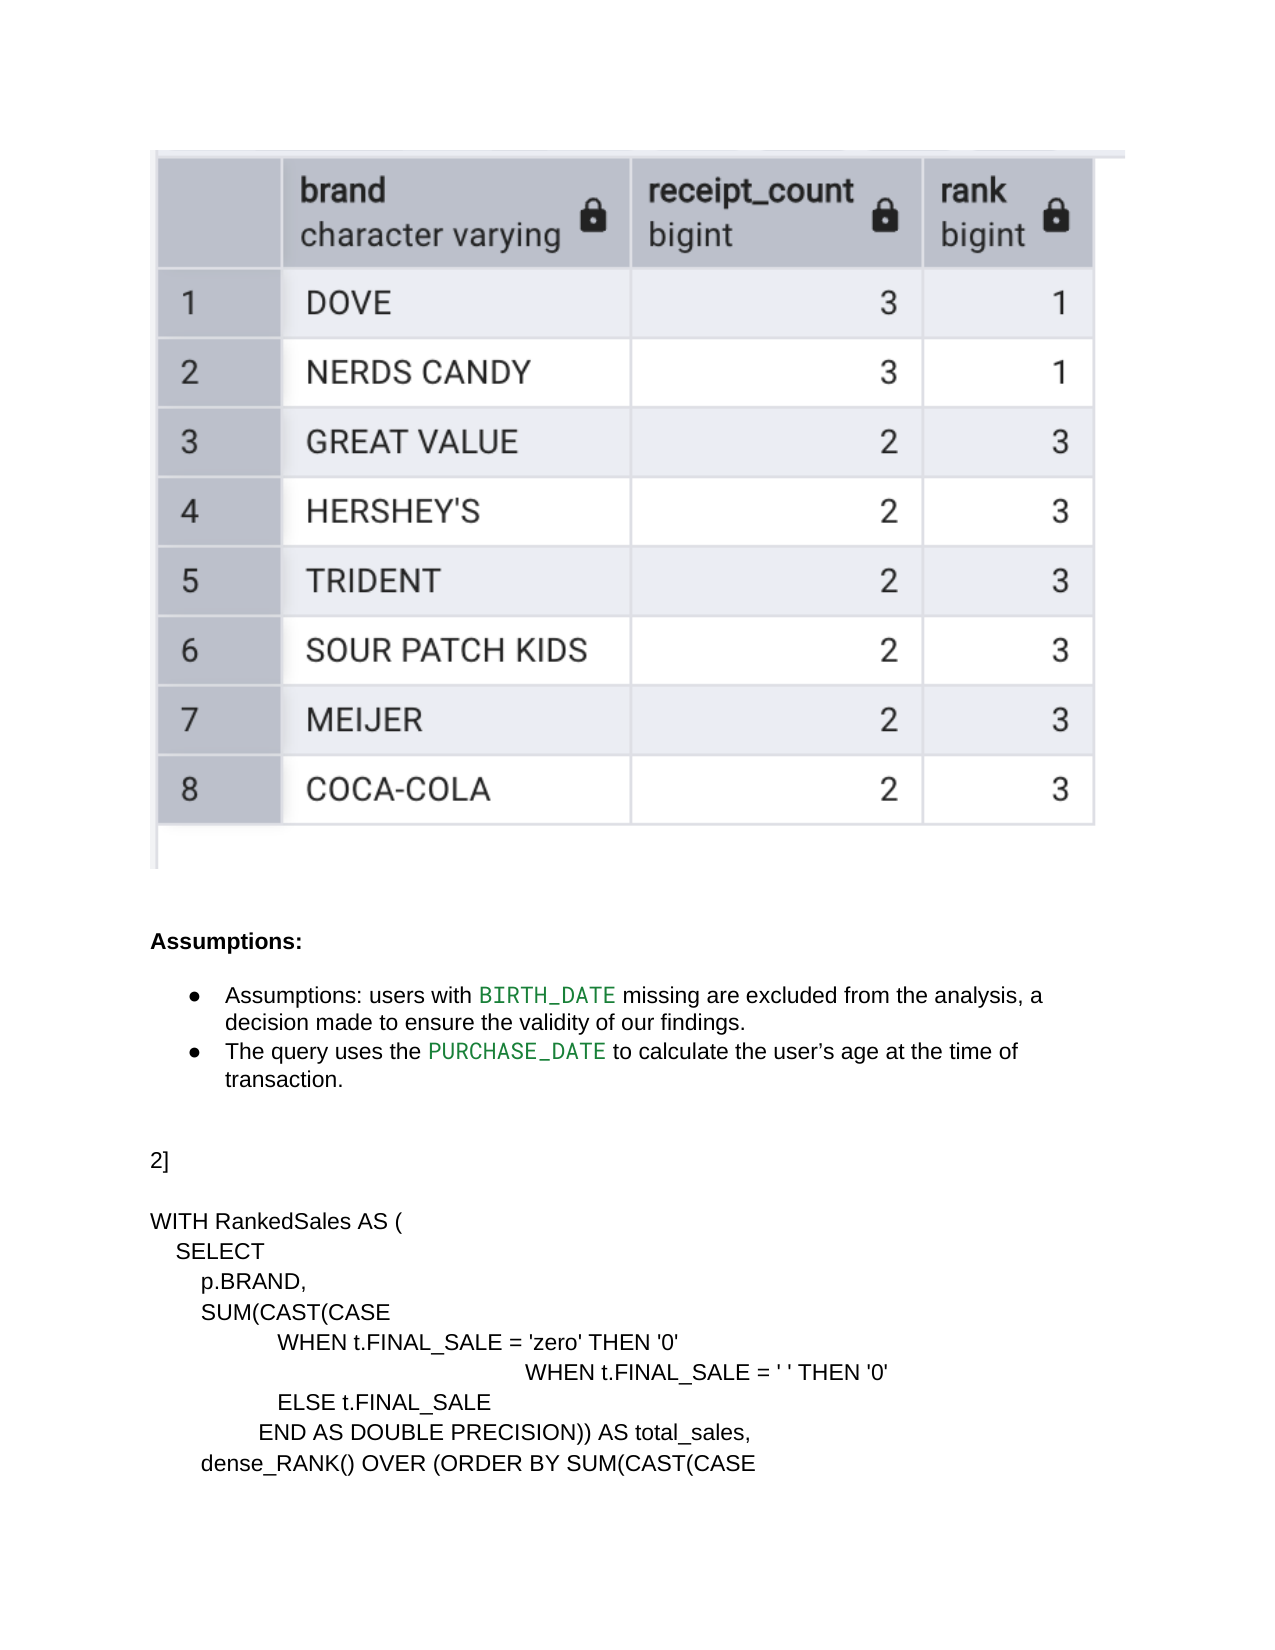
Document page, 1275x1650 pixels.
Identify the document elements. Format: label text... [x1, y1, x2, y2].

text END AS DOUBLE PRECISION)) AS total_sales, [150, 1419, 1125, 1446]
list Assumptions: users with BIRTH_DATE missing are excluded from the analysis, a decision made to ensure the validity of our findings. [187, 979, 1125, 1036]
text Assumptions: [150, 928, 1125, 954]
text p.BRAND, [150, 1268, 1125, 1295]
text WHEN t.FINAL_SALE = 'zero' THEN '0' [150, 1329, 1125, 1355]
text ELSE t.FINAL_SALE [150, 1389, 1125, 1416]
text WHEN t.FINAL_SALE = ' ' THEN '0' [150, 1359, 1125, 1385]
text SELECT [150, 1238, 1125, 1264]
text 2] [150, 1147, 1125, 1174]
text dense_RANK() OVER (ORDER BY SUM(CAST(CASE [150, 1449, 1125, 1476]
list The query uses the PURCHASE_DATE to calculate the user’s age at the time of transaction. [187, 1036, 1125, 1092]
picture [150, 150, 1125, 869]
text SUM(CAST(CASE [150, 1298, 1125, 1325]
text WITH RankedSales AS ( [150, 1208, 1125, 1234]
